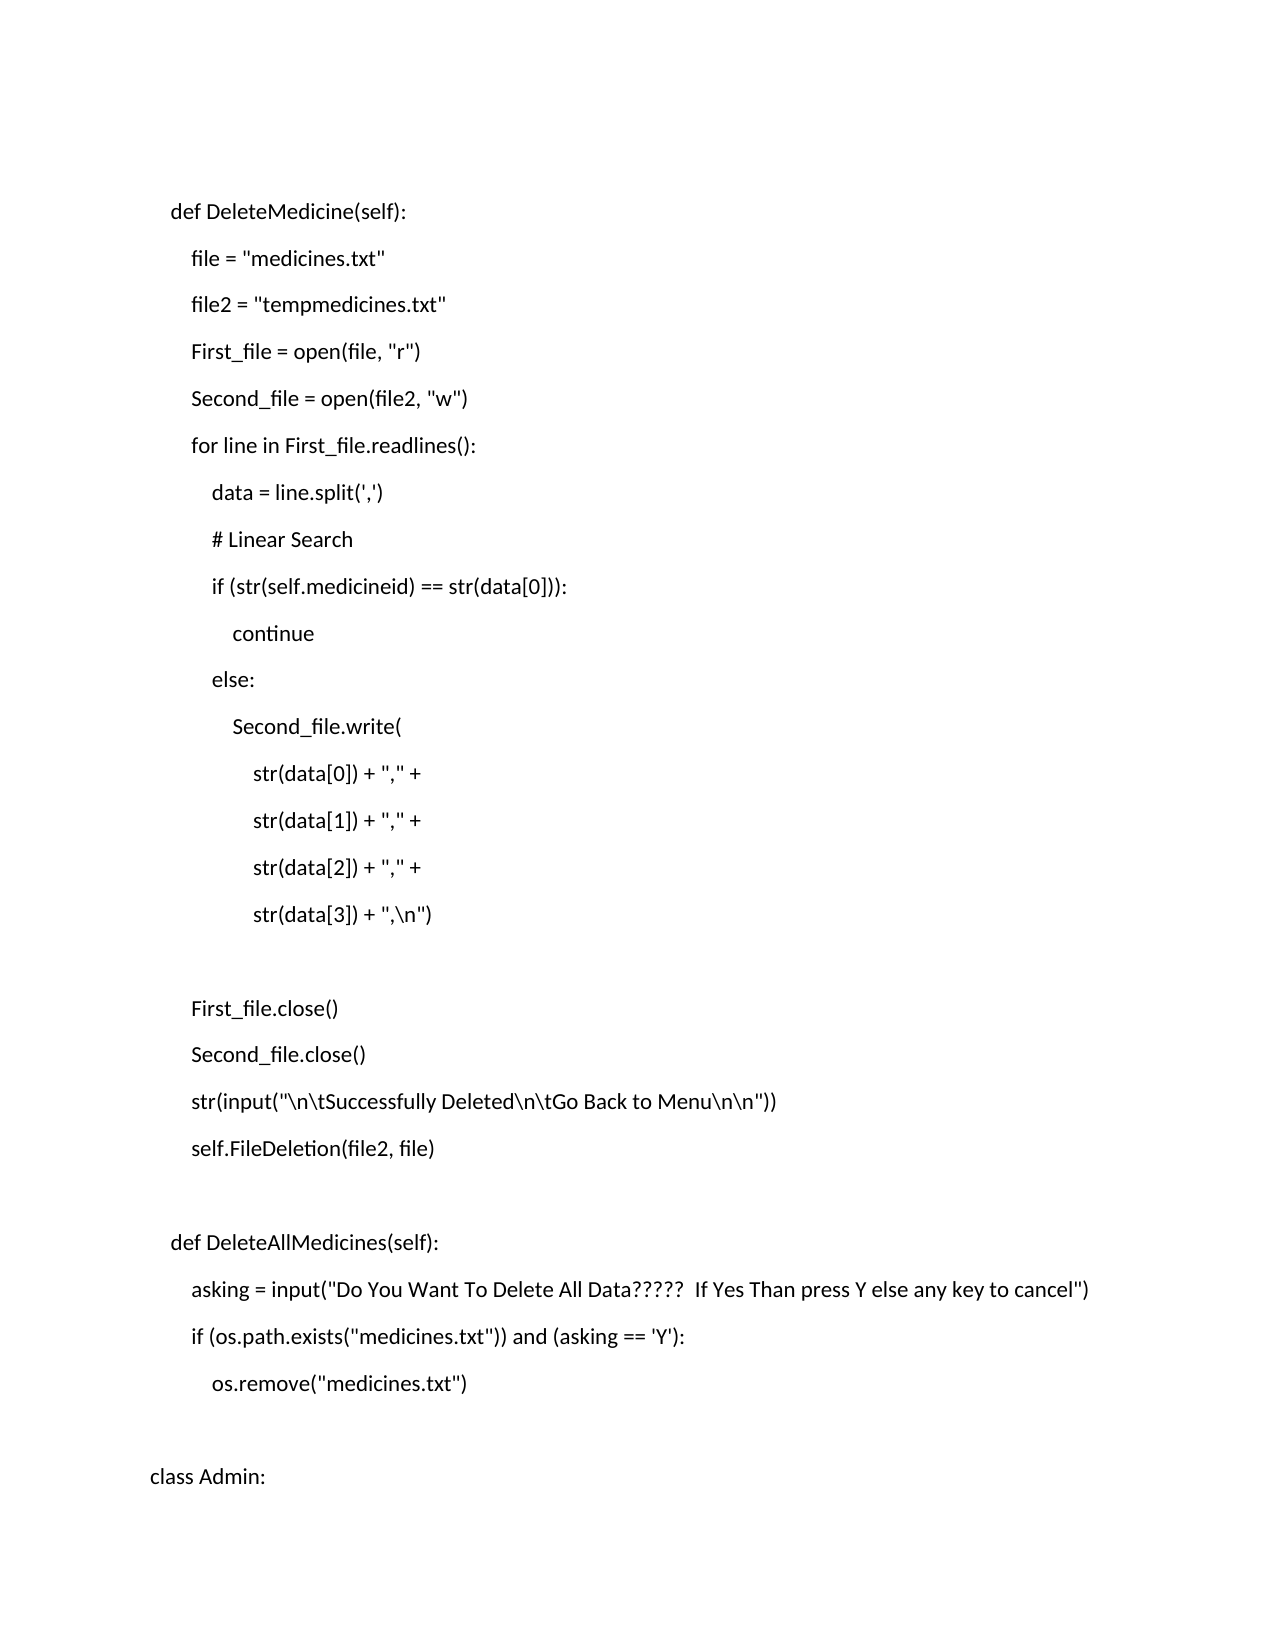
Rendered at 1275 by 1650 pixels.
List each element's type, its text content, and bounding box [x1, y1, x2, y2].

text def DeleteMedicine(self): [150, 197, 1125, 225]
text continue [150, 619, 1125, 647]
text str(data[2]) + "," + [150, 853, 1125, 881]
text self.FileDeletion(file2, file) [150, 1134, 1125, 1162]
text def DeleteAllMedicines(self): [150, 1228, 1125, 1256]
text str(data[1]) + "," + [150, 806, 1125, 834]
text str(data[0]) + "," + [150, 759, 1125, 787]
text # Linear Search [150, 525, 1125, 553]
text file2 = "tempmedicines.txt" [150, 291, 1125, 319]
text Second_file.close() [150, 1041, 1125, 1069]
text os.remove("medicines.txt") [150, 1369, 1125, 1397]
text str(input("\n\tSuccessfully Deleted\n\tGo Back to Menu\n\n")) [150, 1087, 1125, 1116]
text if (str(self.medicineid) == str(data[0])): [150, 572, 1125, 600]
text file = "medicines.txt" [150, 244, 1125, 272]
text First_file.close() [150, 994, 1125, 1022]
text if (os.path.exists("medicines.txt")) and (asking == 'Y'): [150, 1322, 1125, 1350]
text asking = input("Do You Want To Delete All Data????? If Yes Than press Y else any key to cancel") [150, 1275, 1125, 1303]
text else: [150, 666, 1125, 694]
text First_file = open(file, "r") [150, 337, 1125, 366]
text Second_file = open(file2, "w") [150, 384, 1125, 412]
text Second_file.write( [150, 712, 1125, 741]
text for line in First_file.readlines(): [150, 431, 1125, 459]
text class Admin: [150, 1462, 1125, 1491]
text str(data[3]) + ",\n") [150, 900, 1125, 928]
text data = line.split(',') [150, 478, 1125, 506]
